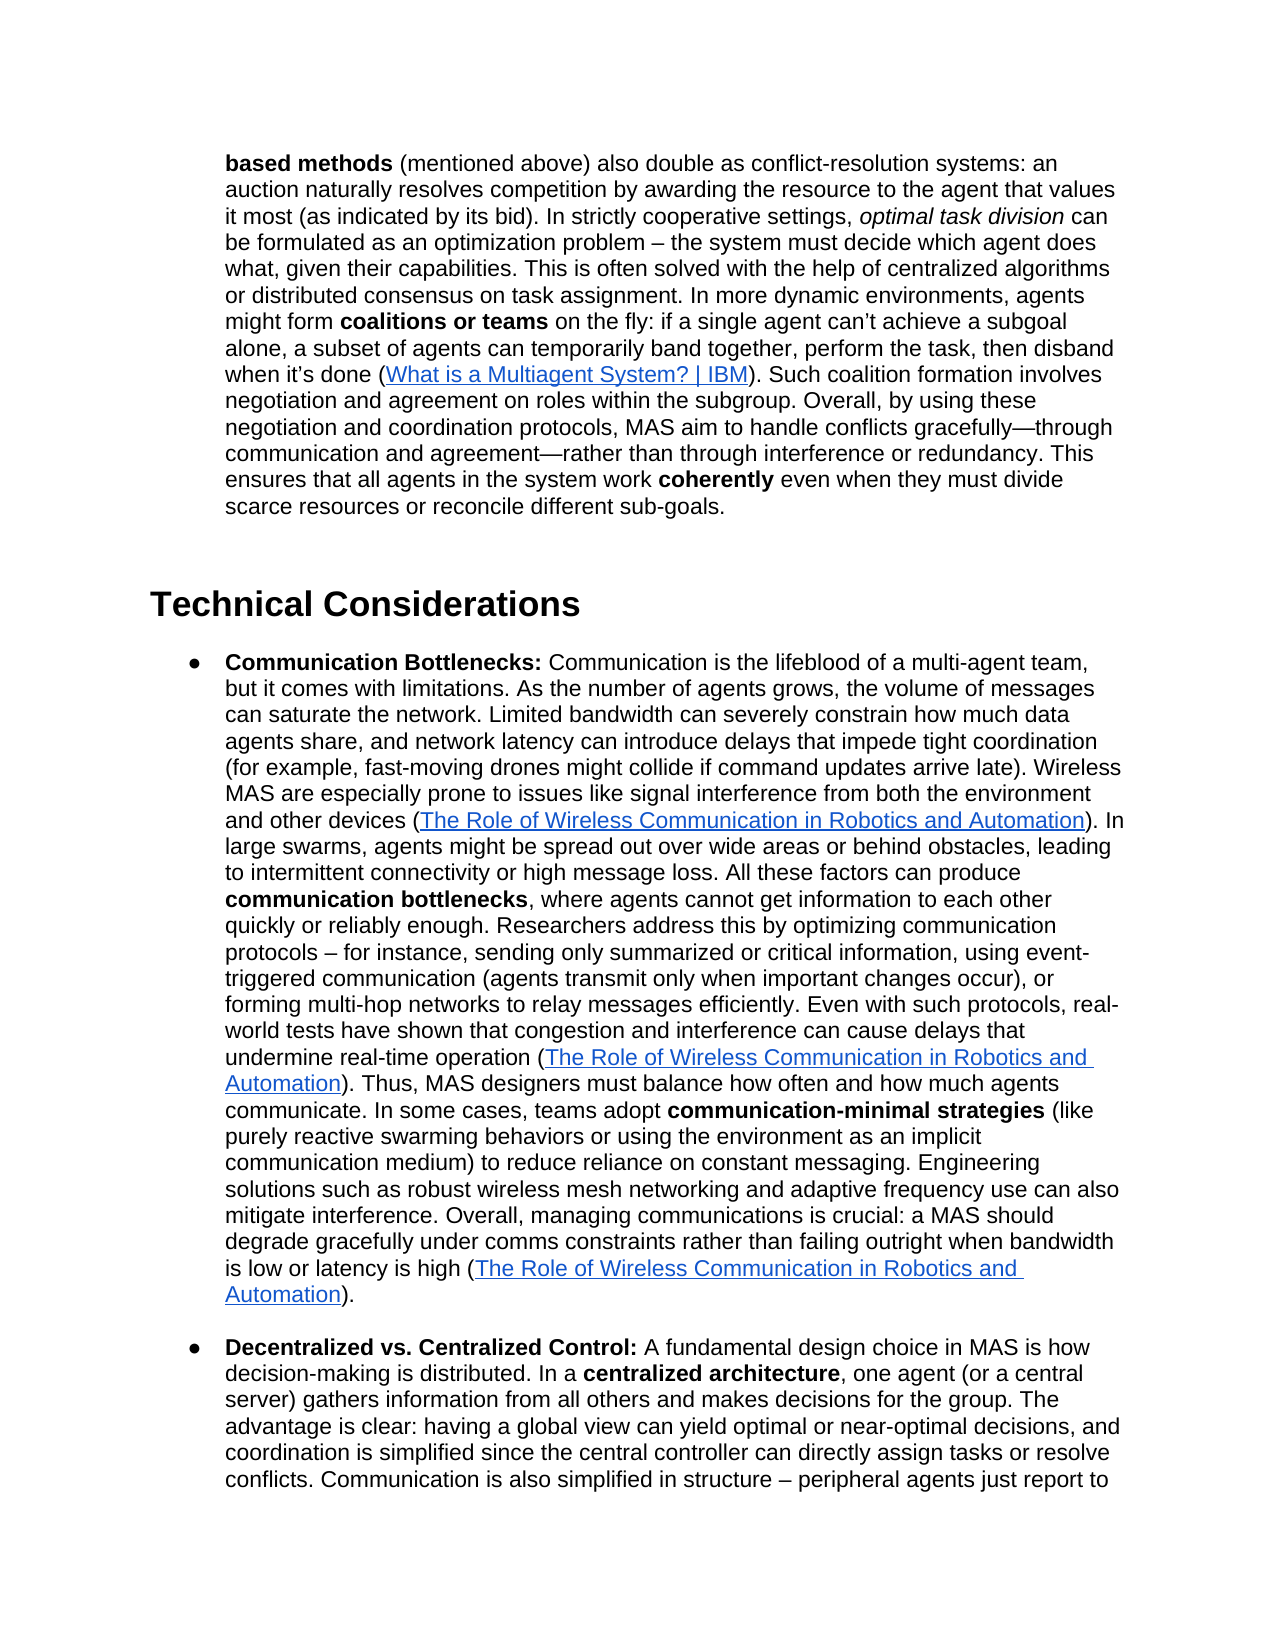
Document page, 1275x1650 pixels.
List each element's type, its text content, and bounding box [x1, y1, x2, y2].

subtitle Technical Considerations [150, 583, 1125, 623]
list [187, 1334, 1125, 1492]
list Communication Bottlenecks: Communication is the lifeblood of a multi-agent team, but it comes with limitations. As the number of agents grows, the volume of messages can saturate the network. Limited bandwidth can severely constrain how much data agents share, and network latency can introduce delays that impede tight coordination (for example, fast-moving drones might collide if command updates arrive late). Wireless MAS are especially prone to issues like signal interference from both the environment and other devices (The Role of Wireless Communication in Robotics and Automation). In large swarms, agents might be spread out over wide areas or behind obstacles, leading to intermittent connectivity or high message loss. All these factors can produce communication bottlenecks, where agents cannot get information to each other quickly or reliably enough. Researchers address this by optimizing communication protocols – for instance, sending only summarized or critical information, using event-triggered communication (agents transmit only when important changes occur), or forming multi-hop networks to relay messages efficiently. Even with such protocols, real-world tests have shown that congestion and interference can cause delays that undermine real-time operation (The Role of Wireless Communication in Robotics and Automation). Thus, MAS designers must balance how often and how much agents communicate. In some cases, teams adopt communication-minimal strategies (like purely reactive swarming behaviors or using the environment as an implicit communication medium) to reduce reliance on constant messaging. Engineering solutions such as robust wireless mesh networking and adaptive frequency use can also mitigate interference. Overall, managing communications is crucial: a MAS should degrade gracefully under comms constraints rather than failing outright when bandwidth is low or latency is high (The Role of Wireless Communication in Robotics and Automation). [187, 648, 1125, 1334]
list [187, 150, 1125, 545]
